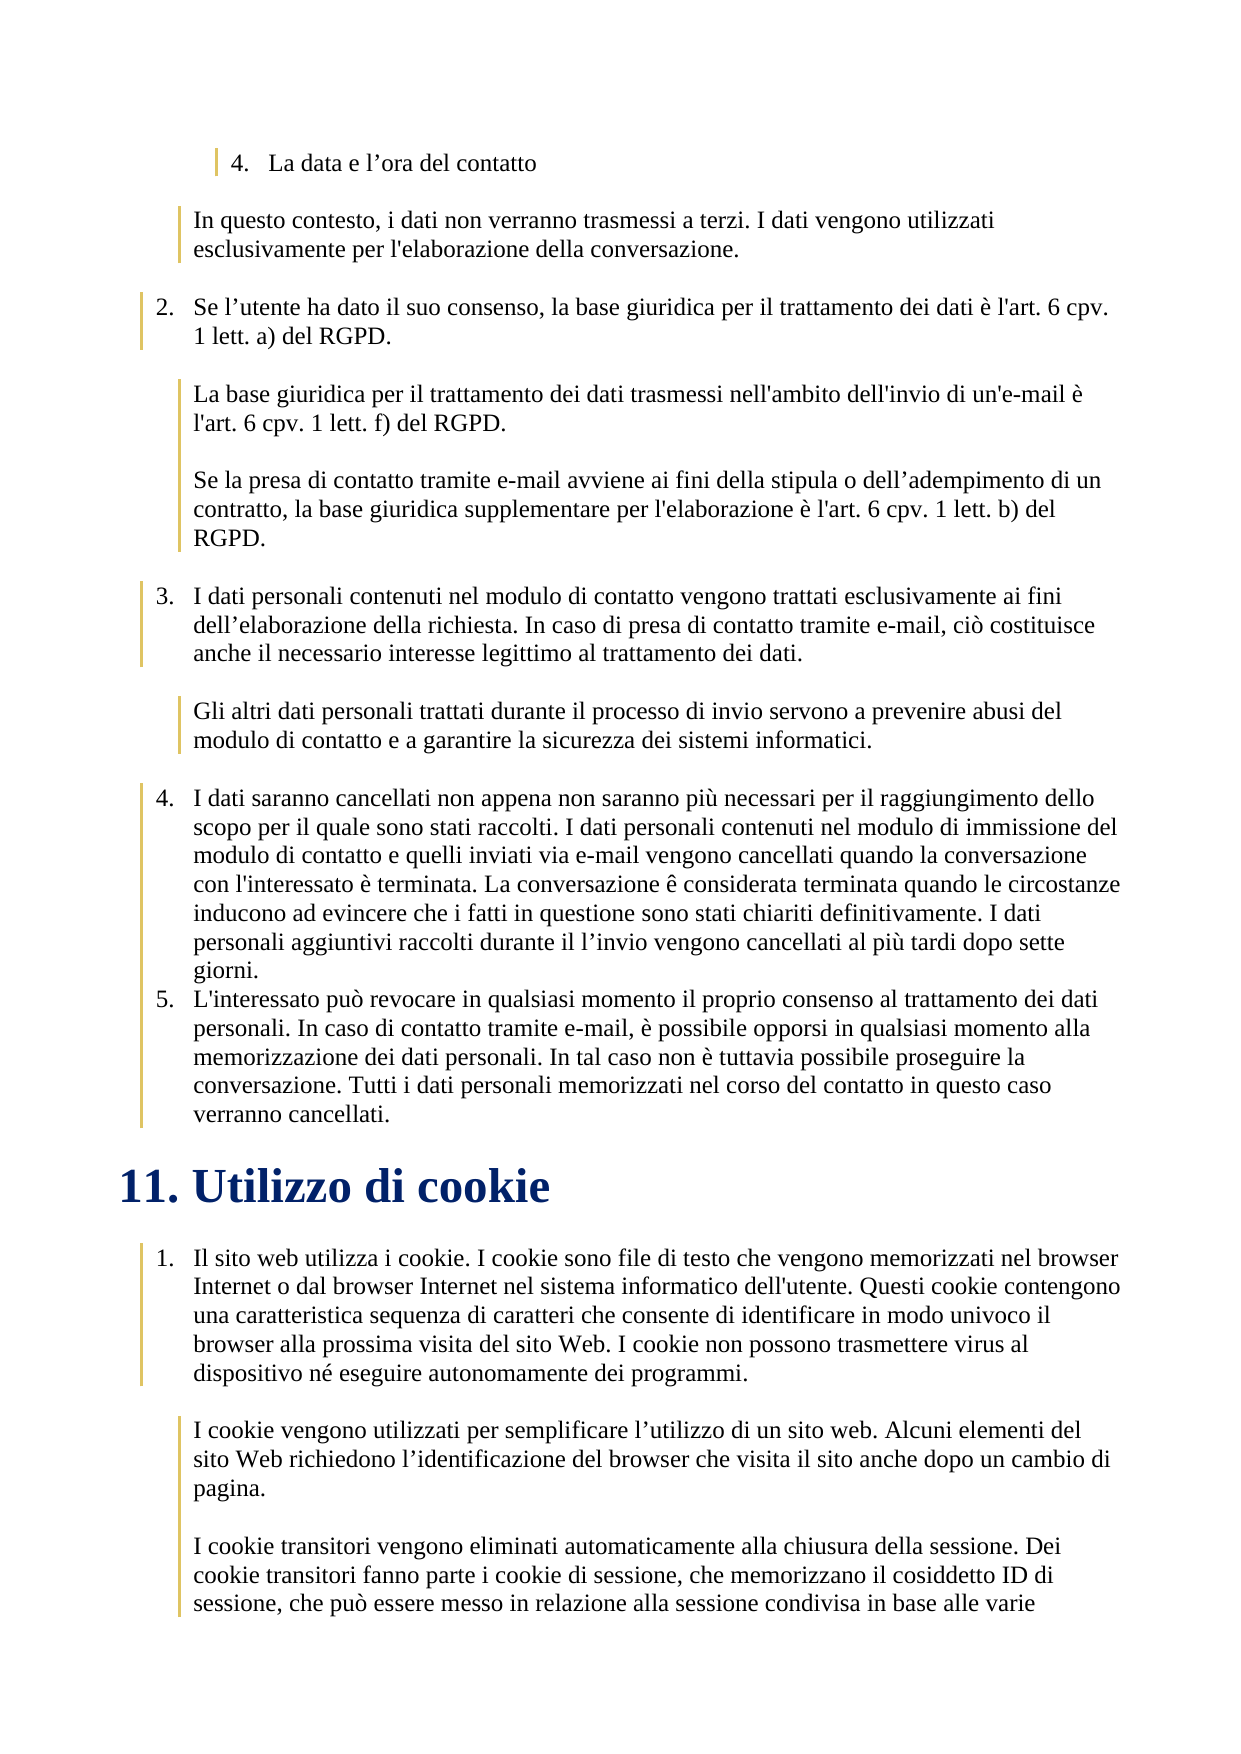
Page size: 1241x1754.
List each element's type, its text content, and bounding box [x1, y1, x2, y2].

list I dati saranno cancellati non appena non saranno più necessari per il raggiungimento dello scopo per il quale sono stati raccolti. I dati personali contenuti nel modulo di immissione del modulo di contatto e quelli inviati via e-mail vengono cancellati quando la conversazione con l'interessato è terminata. La conversazione ê considerata terminata quando le circostanze inducono ad evincere che i fatti in questione sono stati chiariti definitivamente. I dati personali aggiuntivi raccolti durante il l’invio vengono cancellati al più tardi dopo sette giorni. [143, 783, 1122, 984]
text Se la presa di contatto tramite e-mail avviene ai fini della stipula o dell’adempimento di un contratto, la base giuridica supplementare per l'elaborazione è l'art. 6 cpv. 1 lett. b) del RGPD. [181, 466, 1122, 552]
list Il sito web utilizza i cookie. I cookie sono file di testo che vengono memorizzati nel browser Internet o dal browser Internet nel sistema informatico dell'utente. Questi cookie contengono una caratteristica sequenza di caratteri che consente di identificare in modo univoco il browser alla prossima visita del sito Web. I cookie non possono trasmettere virus al dispositivo né eseguire autonomamente dei programmi. [143, 1243, 1122, 1386]
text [181, 1531, 1122, 1617]
text La base giuridica per il trattamento dei dati trasmessi nell'ambito dell'invio di un'e-mail è l'art. 6 cpv. 1 lett. f) del RGPD. [181, 379, 1122, 436]
list I dati personali contenuti nel modulo di contatto vengono trattati esclusivamente ai fini dell’elaborazione della richiesta. In caso di presa di contatto tramite e-mail, ciò costituisce anche il necessario interesse legittimo al trattamento dei dati. [143, 581, 1122, 667]
text I cookie vengono utilizzati per semplificare l’utilizzo di un sito web. Alcuni elementi del sito Web richiedono l’identificazione del browser che visita il sito anche dopo un cambio di pagina. [181, 1416, 1122, 1502]
list Se l’utente ha dato il suo consenso, la base giuridica per il trattamento dei dati è l'art. 6 cpv. 1 lett. a) del RGPD. [143, 292, 1122, 350]
list L'interessato può revocare in qualsiasi momento il proprio consenso al trattamento dei dati personali. In caso di contatto tramite e-mail, è possibile opporsi in qualsiasi momento alla memorizzazione dei dati personali. In tal caso non è tuttavia possibile proseguire la conversazione. Tutti i dati personali memorizzati nel corso del contatto in questo caso verranno cancellati. [143, 984, 1122, 1128]
text 11. Utilizzo di cookie [118, 1157, 1122, 1213]
text In questo contesto, i dati non verranno trasmessi a terzi. I dati vengono utilizzati esclusivamente per l'elaborazione della conversazione. [181, 206, 1122, 263]
text Gli altri dati personali trattati durante il processo di invio servono a prevenire abusi del modulo di contatto e a garantire la sicurezza dei sistemi informatici. [181, 696, 1122, 754]
list La data e l’ora del contatto [218, 148, 1122, 176]
